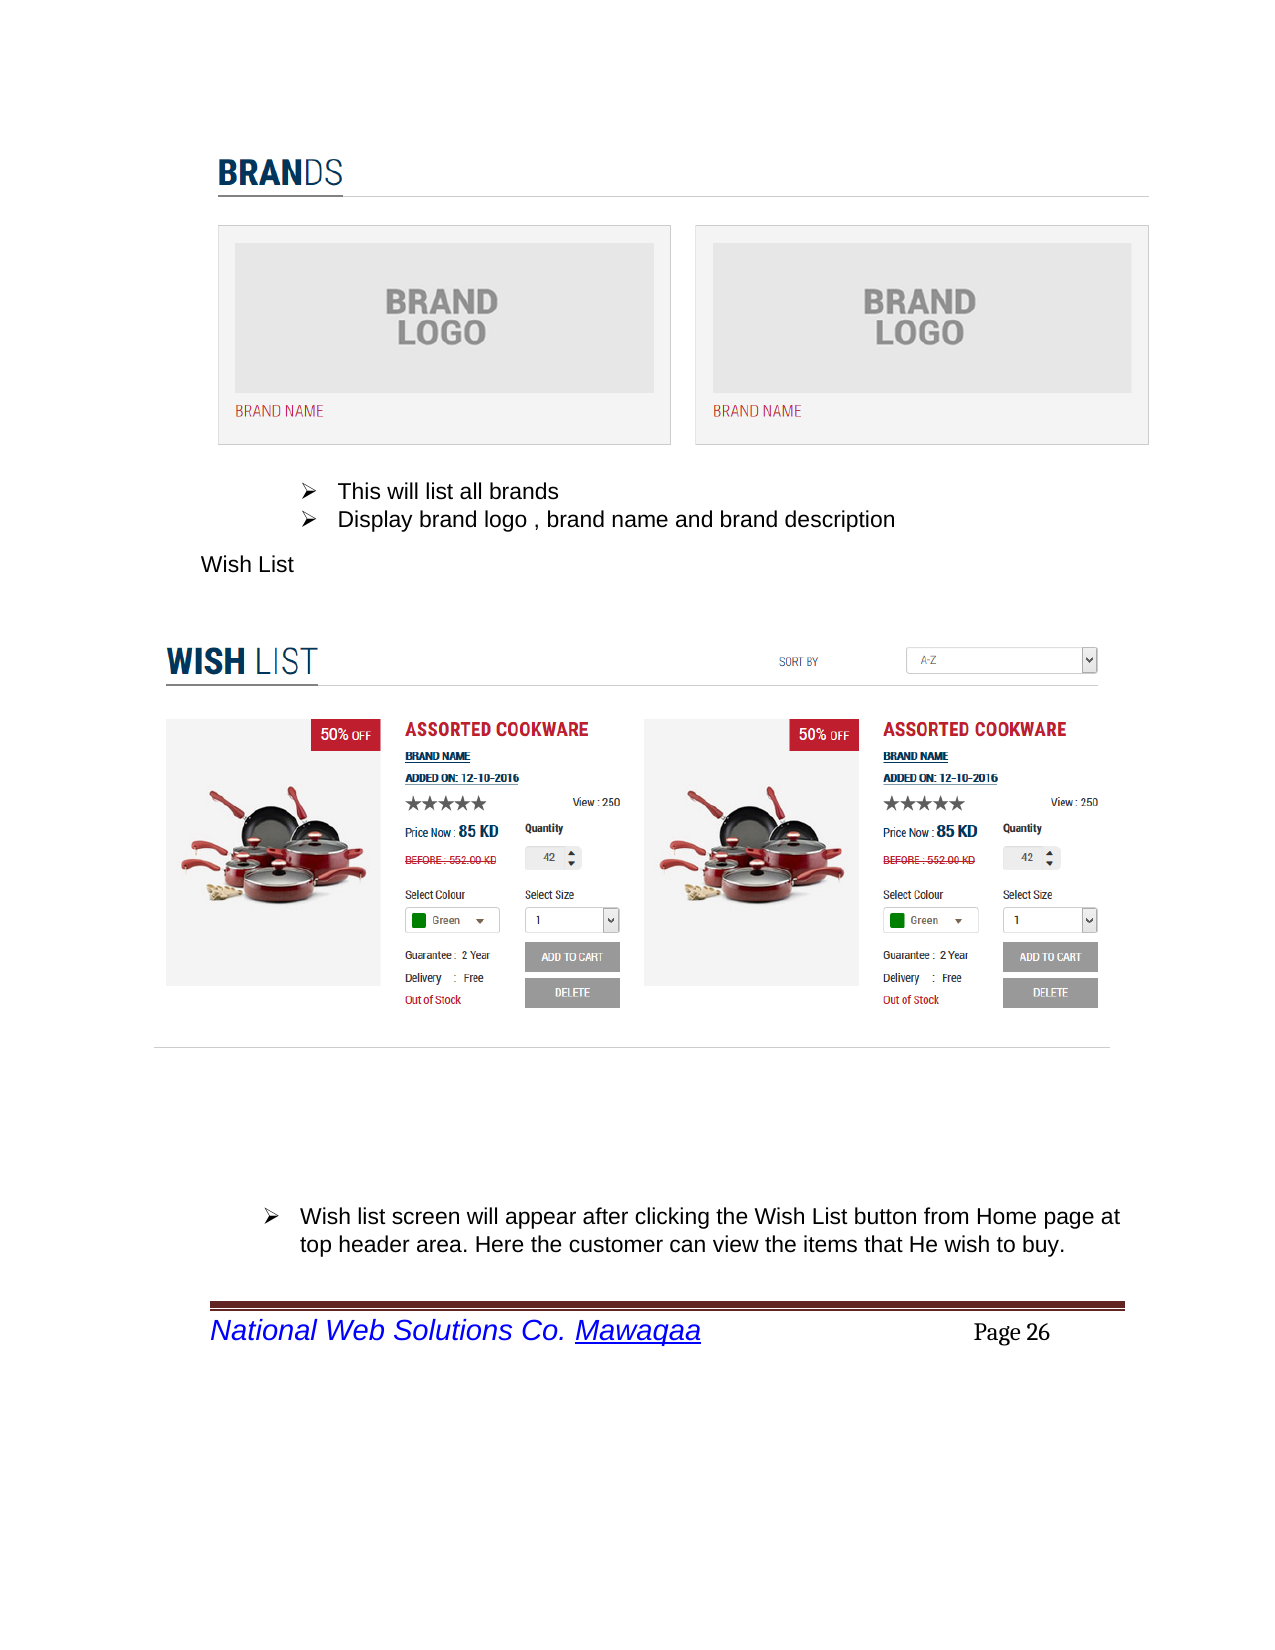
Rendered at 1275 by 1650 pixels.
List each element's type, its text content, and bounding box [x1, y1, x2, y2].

picture [187, 150, 1163, 459]
list This will list all brands [300, 478, 1125, 504]
list Wish list screen will appear after clicking the Wish List button from Home page at top header area. Here the customer can view the items that He wish to buy. [262, 1203, 1125, 1258]
text Wish List [150, 551, 1125, 577]
picture [150, 626, 1125, 1049]
list Display brand logo , brand name and brand description [300, 506, 1125, 532]
